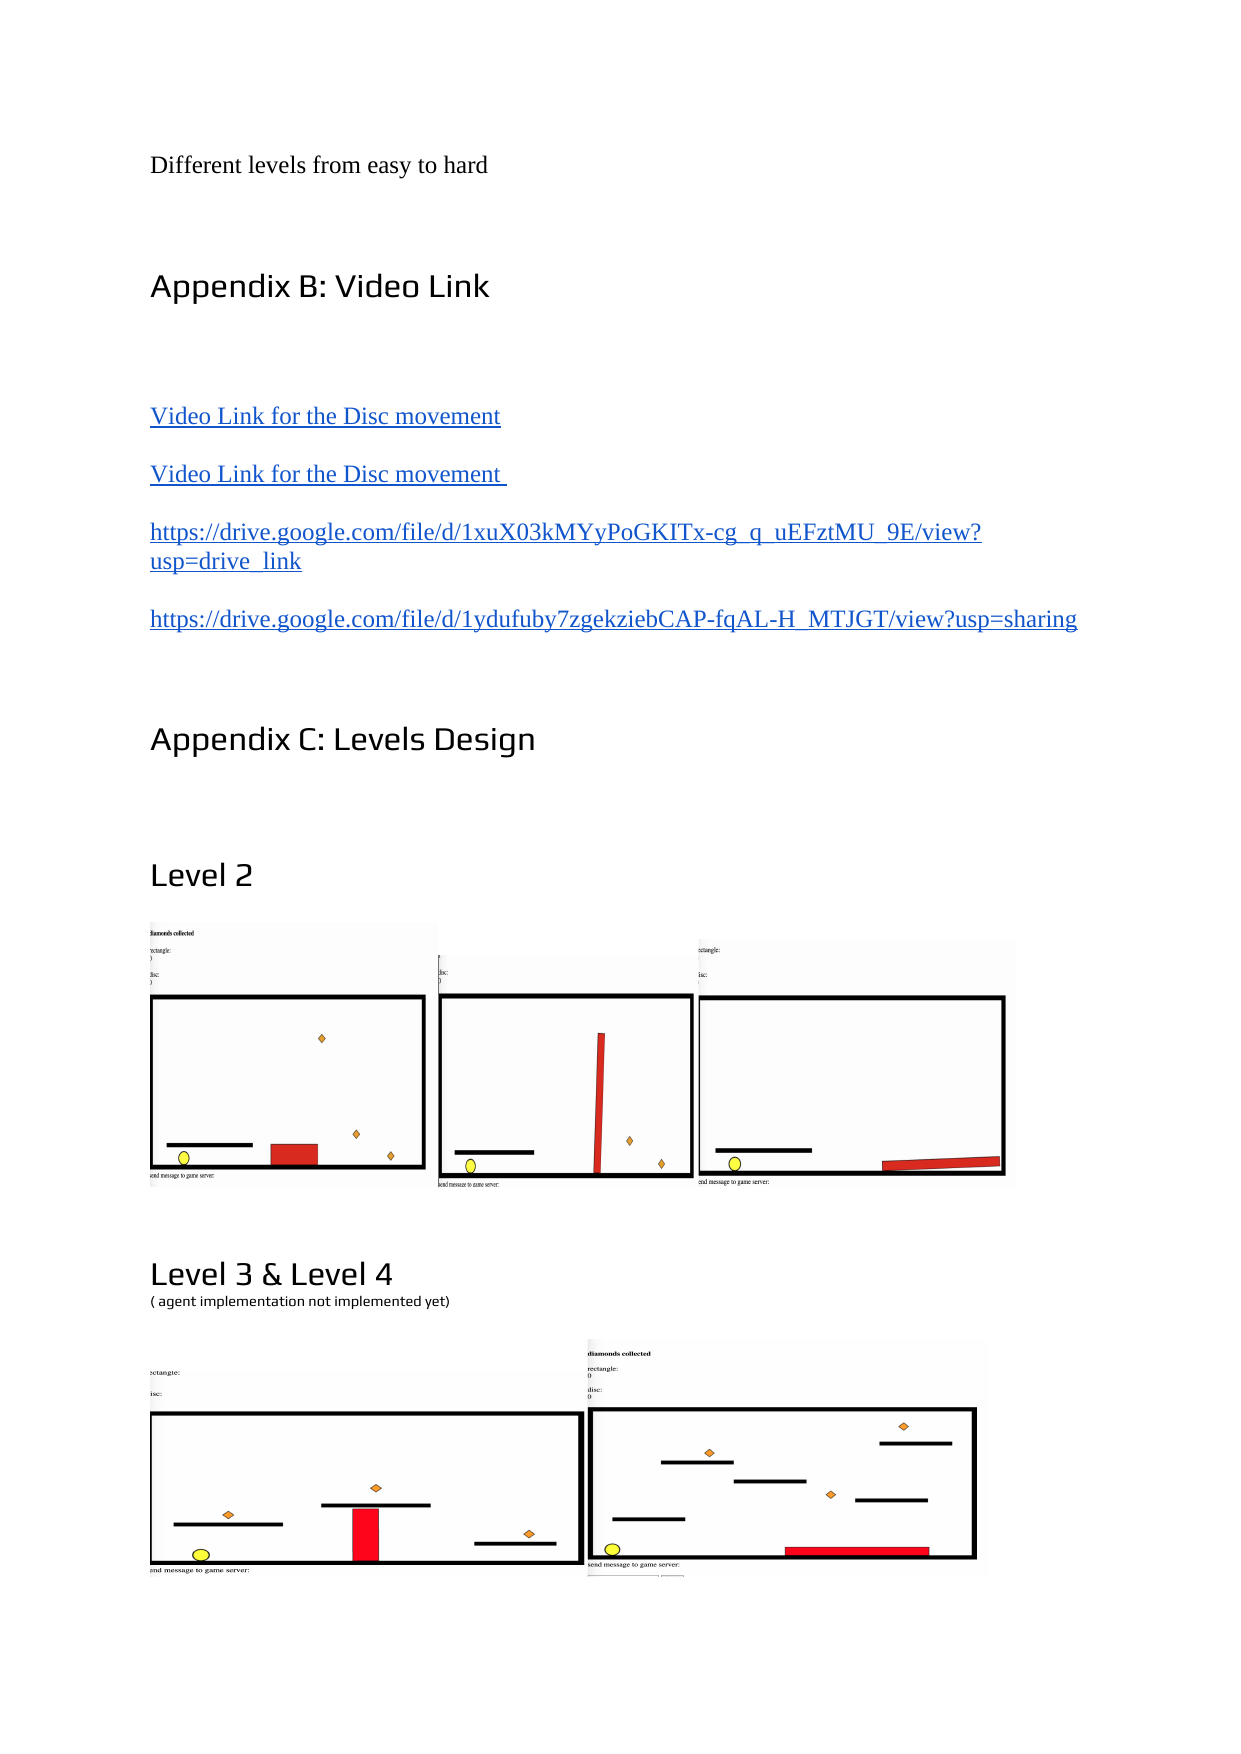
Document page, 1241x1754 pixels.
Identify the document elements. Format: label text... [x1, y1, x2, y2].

picture [150, 1339, 989, 1577]
text https://drive.google.com/file/d/1xuX03kMYyPoGKITx-cg_q_uEFztMU_9E/view?usp=drive_link [150, 517, 1090, 574]
text Level 3 & Level 4 ( agent implementation not implemented yet) [150, 1216, 1090, 1310]
text Appendix B: Video Link [150, 266, 1090, 304]
text Video Link for the Disc movement [150, 401, 1090, 430]
picture [150, 922, 1016, 1187]
text Level 2 [150, 855, 1090, 893]
text https://drive.google.com/file/d/1ydufuby7zgekziebCAP-fqAL-H_MTJGT/view?usp=sharing [150, 604, 1090, 632]
text Appendix C: Levels Design [150, 719, 1090, 758]
text Different levels from easy to hard [150, 150, 1090, 179]
text Video Link for the Disc movement [150, 459, 1090, 488]
